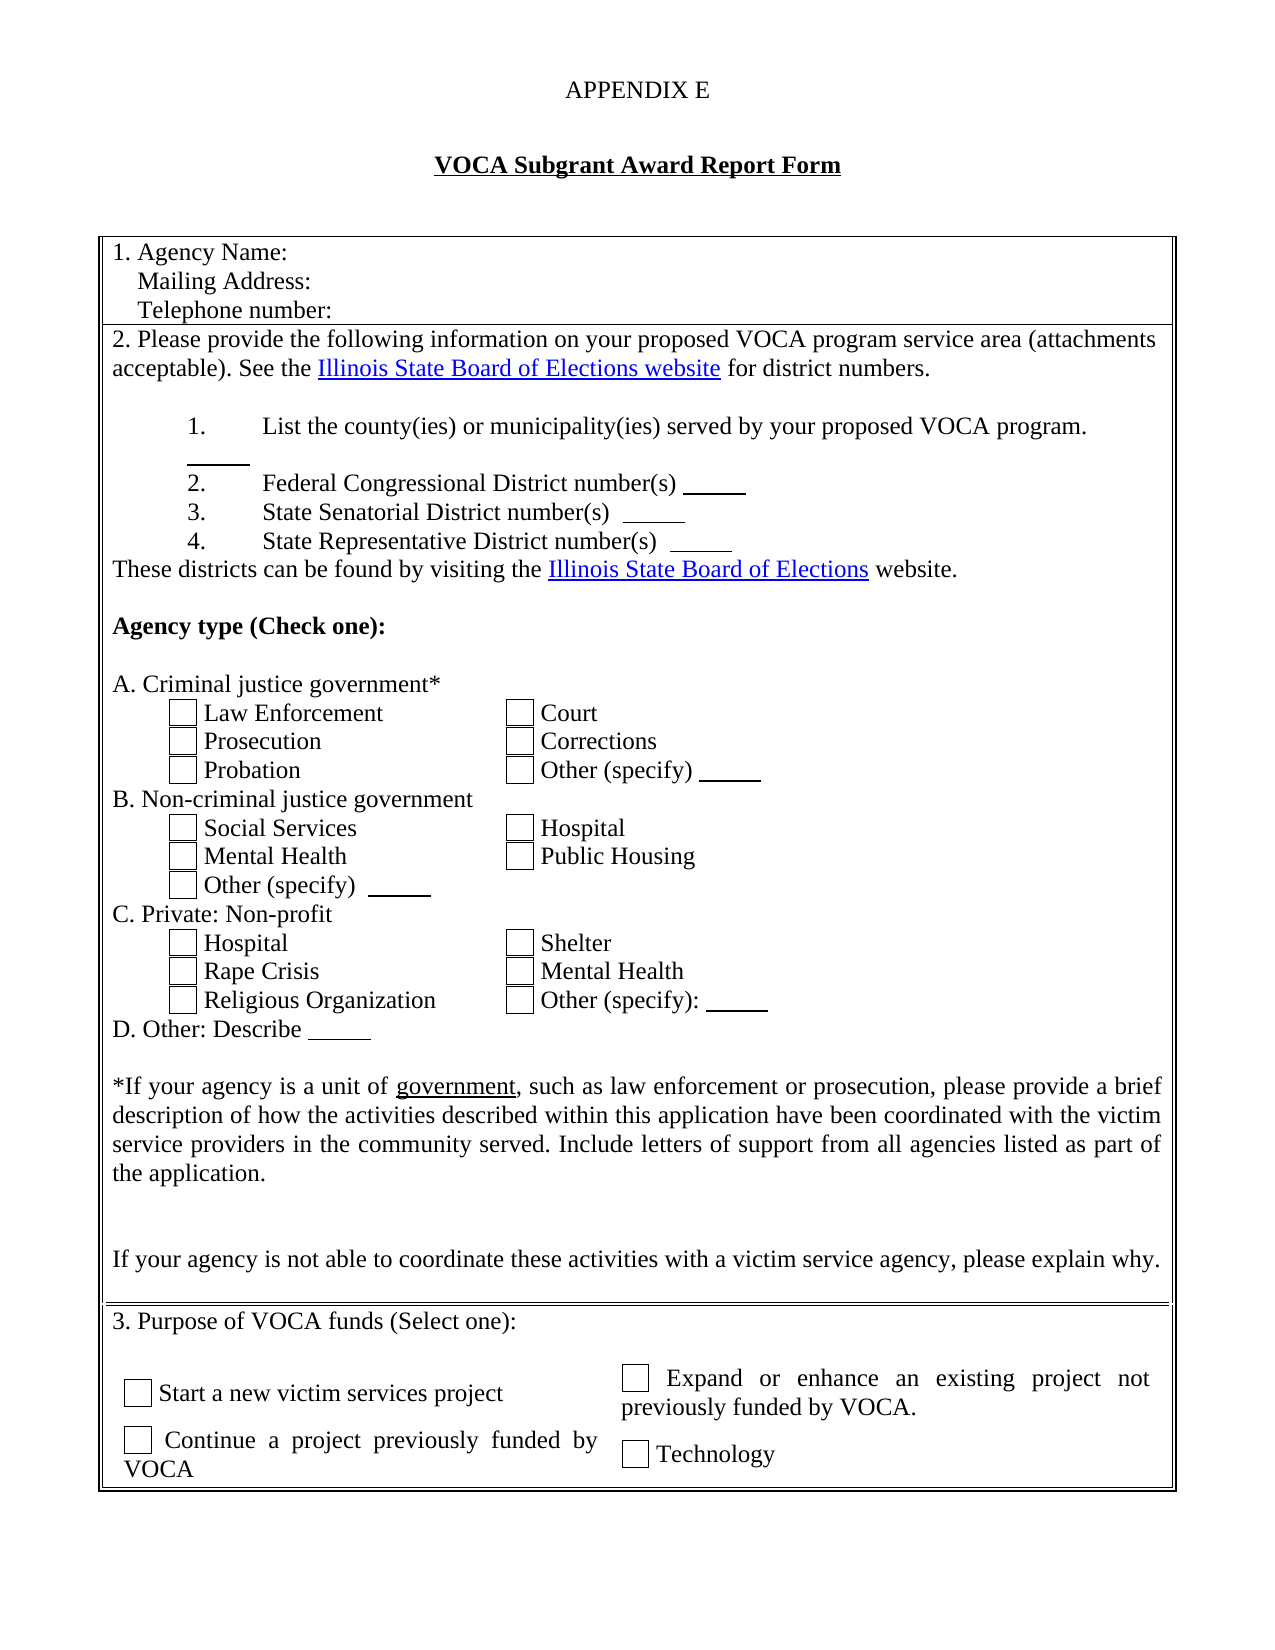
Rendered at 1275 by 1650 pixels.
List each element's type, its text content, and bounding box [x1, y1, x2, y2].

title VOCA Subgrant Award Report Form [150, 150, 1125, 179]
table_header 1. Agency Name: Mailing Address: Telephone number: [103, 237, 1172, 323]
table_cell 2. Please provide the following information on your proposed VOCA program service area (attachments acceptable). See the Illinois State Board of Elections website for district numbers. List the county(ies) or municipality(ies) served by your proposed VOCA program. Federal Congressional District number(s) State Senatorial District number(s) State Representative District number(s) These districts can be found by visiting the Illinois State Board of Elections website. Agency type (Check one): A. Criminal justice government* B. Non-criminal justice government C. Private: Non-profit D. Other: Describe *If your agency is a unit of government, such as law enforcement or prosecution, please provide a brief description of how the activities described within this application have been coordinated with the victim service providers in the community served. Include letters of support from all agencies listed as part of the application. If your agency is not able to coordinate these activities with a victim service agency, please explain why. [103, 325, 1172, 1301]
table_cell 3. Purpose of VOCA funds (Select one): [101, 1301, 1174, 1487]
